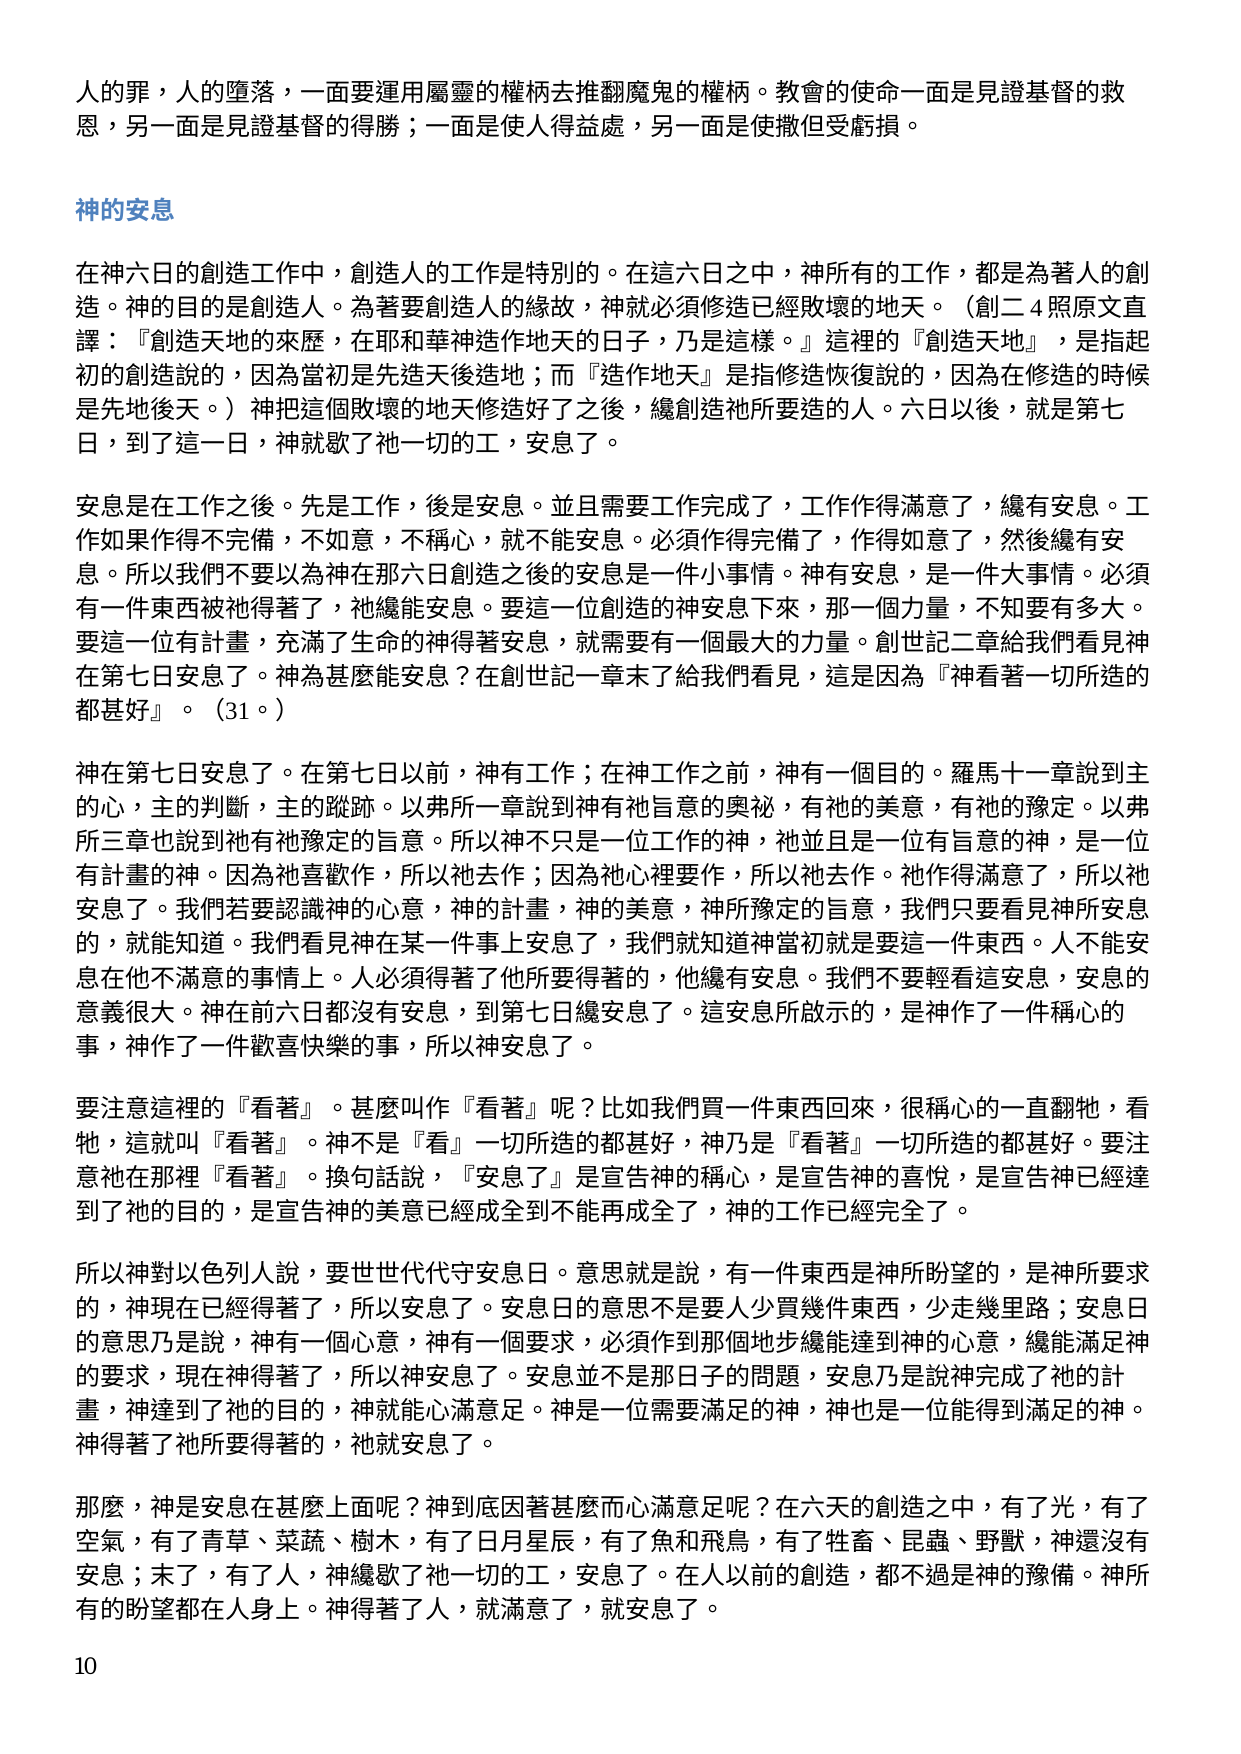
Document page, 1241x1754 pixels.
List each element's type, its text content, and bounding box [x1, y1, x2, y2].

subtitle 神的安息 [75, 193, 1165, 227]
text 神在第七日安息了。在第七日以前，神有工作；在神工作之前，神有一個目的。羅馬十一章說到主的心，主的判斷，主的蹤跡。以弗所一章說到神有祂旨意的奧祕，有祂的美意，有祂的豫定。以弗所三章也說到祂有祂豫定的旨意。所以神不只是一位工作的神，祂並且是一位有旨意的神，是一位有計畫的神。因為祂喜歡作，所以祂去作；因為祂心裡要作，所以祂去作。祂作得滿意了，所以祂安息了。我們若要認識神的心意，神的計畫，神的美意，神所豫定的旨意，我們只要看見神所安息的，就能知道。我們看見神在某一件事上安息了，我們就知道神當初就是要這一件東西。人不能安息在他不滿意的事情上。人必須得著了他所要得著的，他纔有安息。我們不要輕看這安息，安息的意義很大。神在前六日都沒有安息，到第七日纔安息了。這安息所啟示的，是神作了一件稱心的事，神作了一件歡喜快樂的事，所以神安息了。 [75, 756, 1165, 1062]
text 要注意這裡的『看著』。甚麼叫作『看著』呢？比如我們買一件東西回來，很稱心的一直翻牠，看牠，這就叫『看著』。神不是『看』一切所造的都甚好，神乃是『看著』一切所造的都甚好。要注意祂在那裡『看著』。換句話說，『安息了』是宣告神的稱心，是宣告神的喜悅，是宣告神已經達到了祂的目的，是宣告神的美意已經成全到不能再成全了，神的工作已經完全了。 [75, 1091, 1165, 1227]
text 那麼，神是安息在甚麼上面呢？神到底因著甚麼而心滿意足呢？在六天的創造之中，有了光，有了空氣，有了青草、菜蔬、樹木，有了日月星辰，有了魚和飛鳥，有了牲畜、昆蟲、野獸，神還沒有安息；末了，有了人，神纔歇了祂一切的工，安息了。在人以前的創造，都不過是神的豫備。神所有的盼望都在人身上。神得著了人，就滿意了，就安息了。 [75, 1489, 1165, 1626]
text 在神六日的創造工作中，創造人的工作是特別的。在這六日之中，神所有的工作，都是為著人的創造。神的目的是創造人。為著要創造人的緣故，神就必須修造已經敗壞的地天。（創二4照原文直譯：『創造天地的來歷，在耶和華神造作地天的日子，乃是這樣。』這裡的『創造天地』，是指起初的創造說的，因為當初是先造天後造地；而『造作地天』是指修造恢復說的，因為在修造的時候是先地後天。）神把這個敗壞的地天修造好了之後，纔創造祂所要造的人。六日以後，就是第七日，到了這一日，神就歇了祂一切的工，安息了。 [75, 256, 1165, 460]
text 安息是在工作之後。先是工作，後是安息。並且需要工作完成了，工作作得滿意了，纔有安息。工作如果作得不完備，不如意，不稱心，就不能安息。必須作得完備了，作得如意了，然後纔有安息。所以我們不要以為神在那六日創造之後的安息是一件小事情。神有安息，是一件大事情。必須有一件東西被祂得著了，祂纔能安息。要這一位創造的神安息下來，那一個力量，不知要有多大。要這一位有計畫，充滿了生命的神得著安息，就需要有一個最大的力量。創世記二章給我們看見神在第七日安息了。神為甚麼能安息？在創世記一章末了給我們看見，這是因為『神看著一切所造的都甚好』。（31。） [75, 489, 1165, 727]
text 所以神對以色列人說，要世世代代守安息日。意思就是說，有一件東西是神所盼望的，是神所要求的，神現在已經得著了，所以安息了。安息日的意思不是要人少買幾件東西，少走幾里路；安息日的意思乃是說，神有一個心意，神有一個要求，必須作到那個地步纔能達到神的心意，纔能滿足神的要求，現在神得著了，所以神安息了。安息並不是那日子的問題，安息乃是說神完成了祂的計畫，神達到了祂的目的，神就能心滿意足。神是一位需要滿足的神，神也是一位能得到滿足的神。神得著了祂所要得著的，祂就安息了。 [75, 1256, 1165, 1461]
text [75, 75, 1165, 143]
